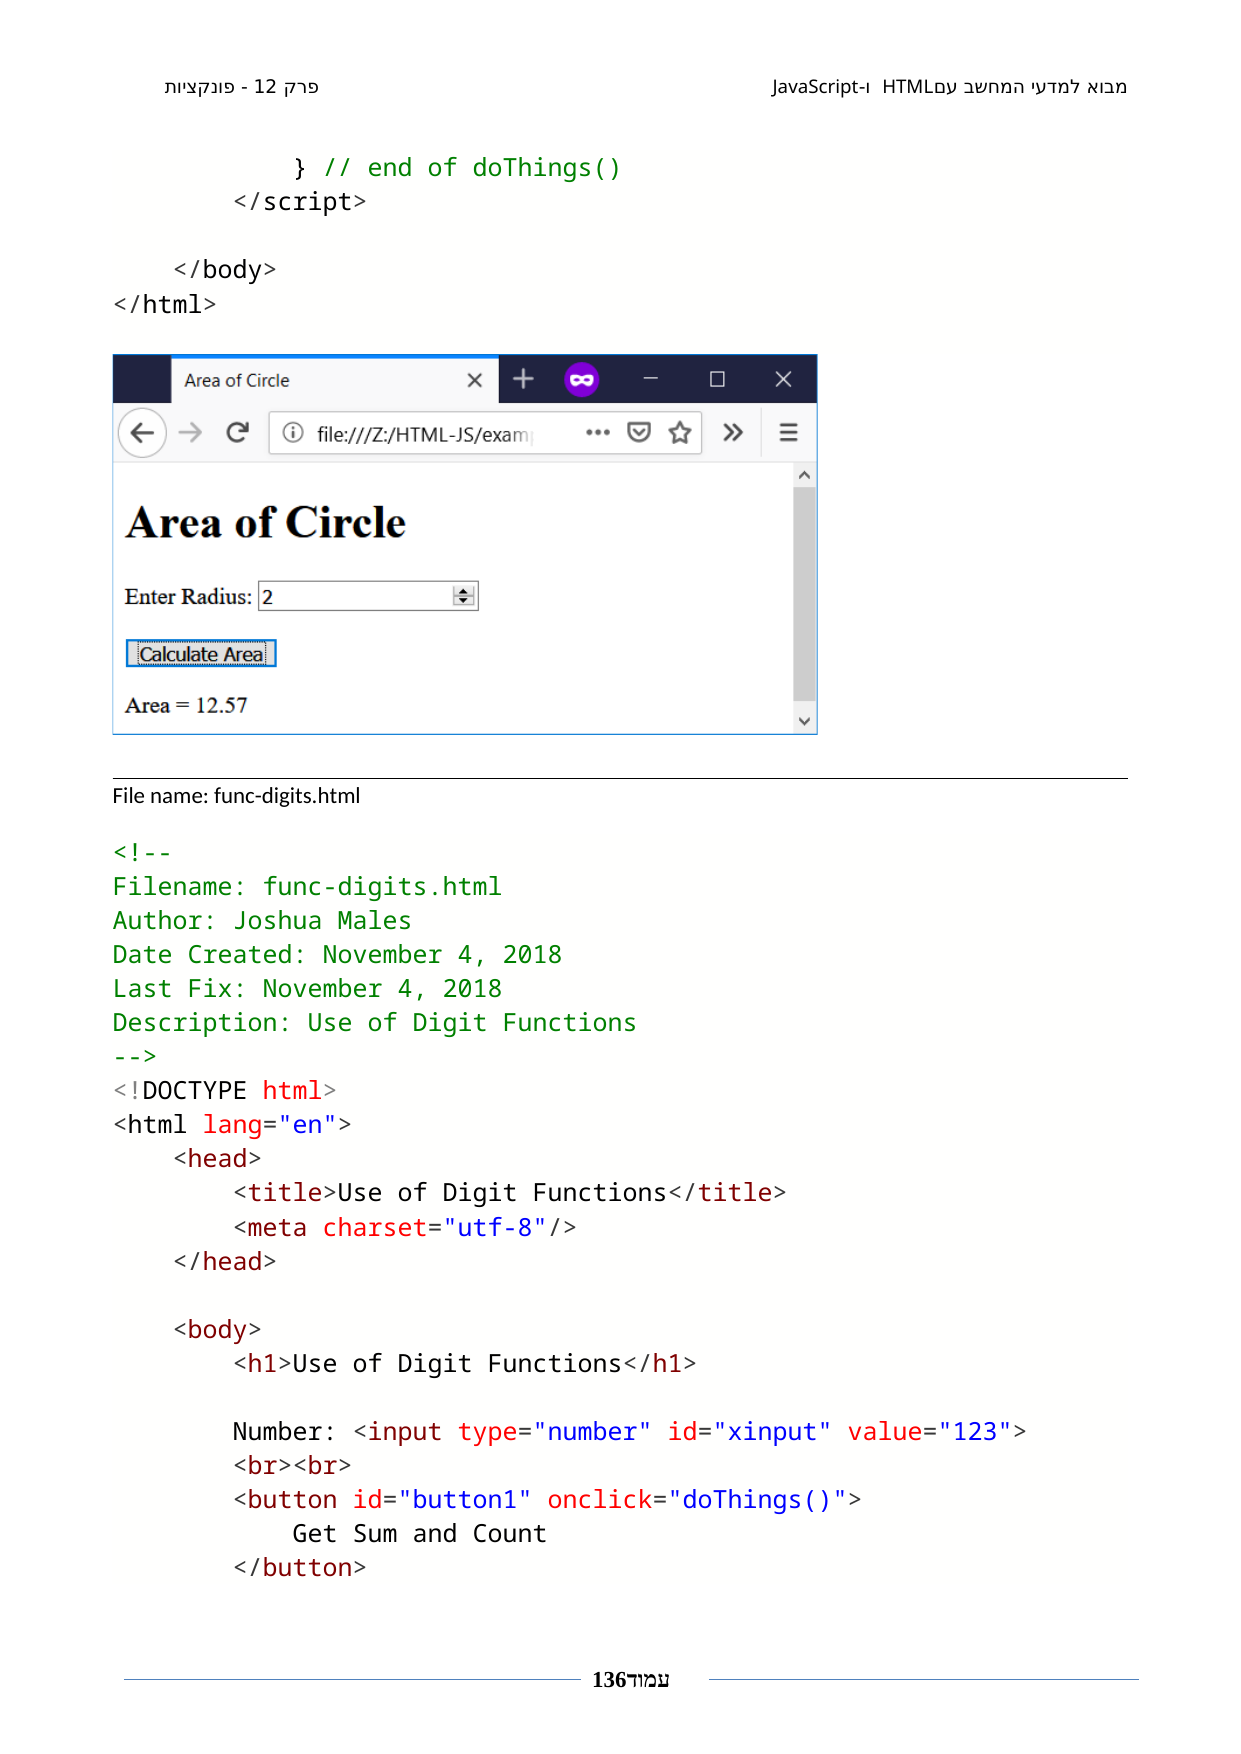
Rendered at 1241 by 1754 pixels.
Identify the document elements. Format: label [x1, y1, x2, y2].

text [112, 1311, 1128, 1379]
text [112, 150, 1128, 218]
picture [112, 354, 818, 735]
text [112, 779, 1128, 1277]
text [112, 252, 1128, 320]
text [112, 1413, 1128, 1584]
